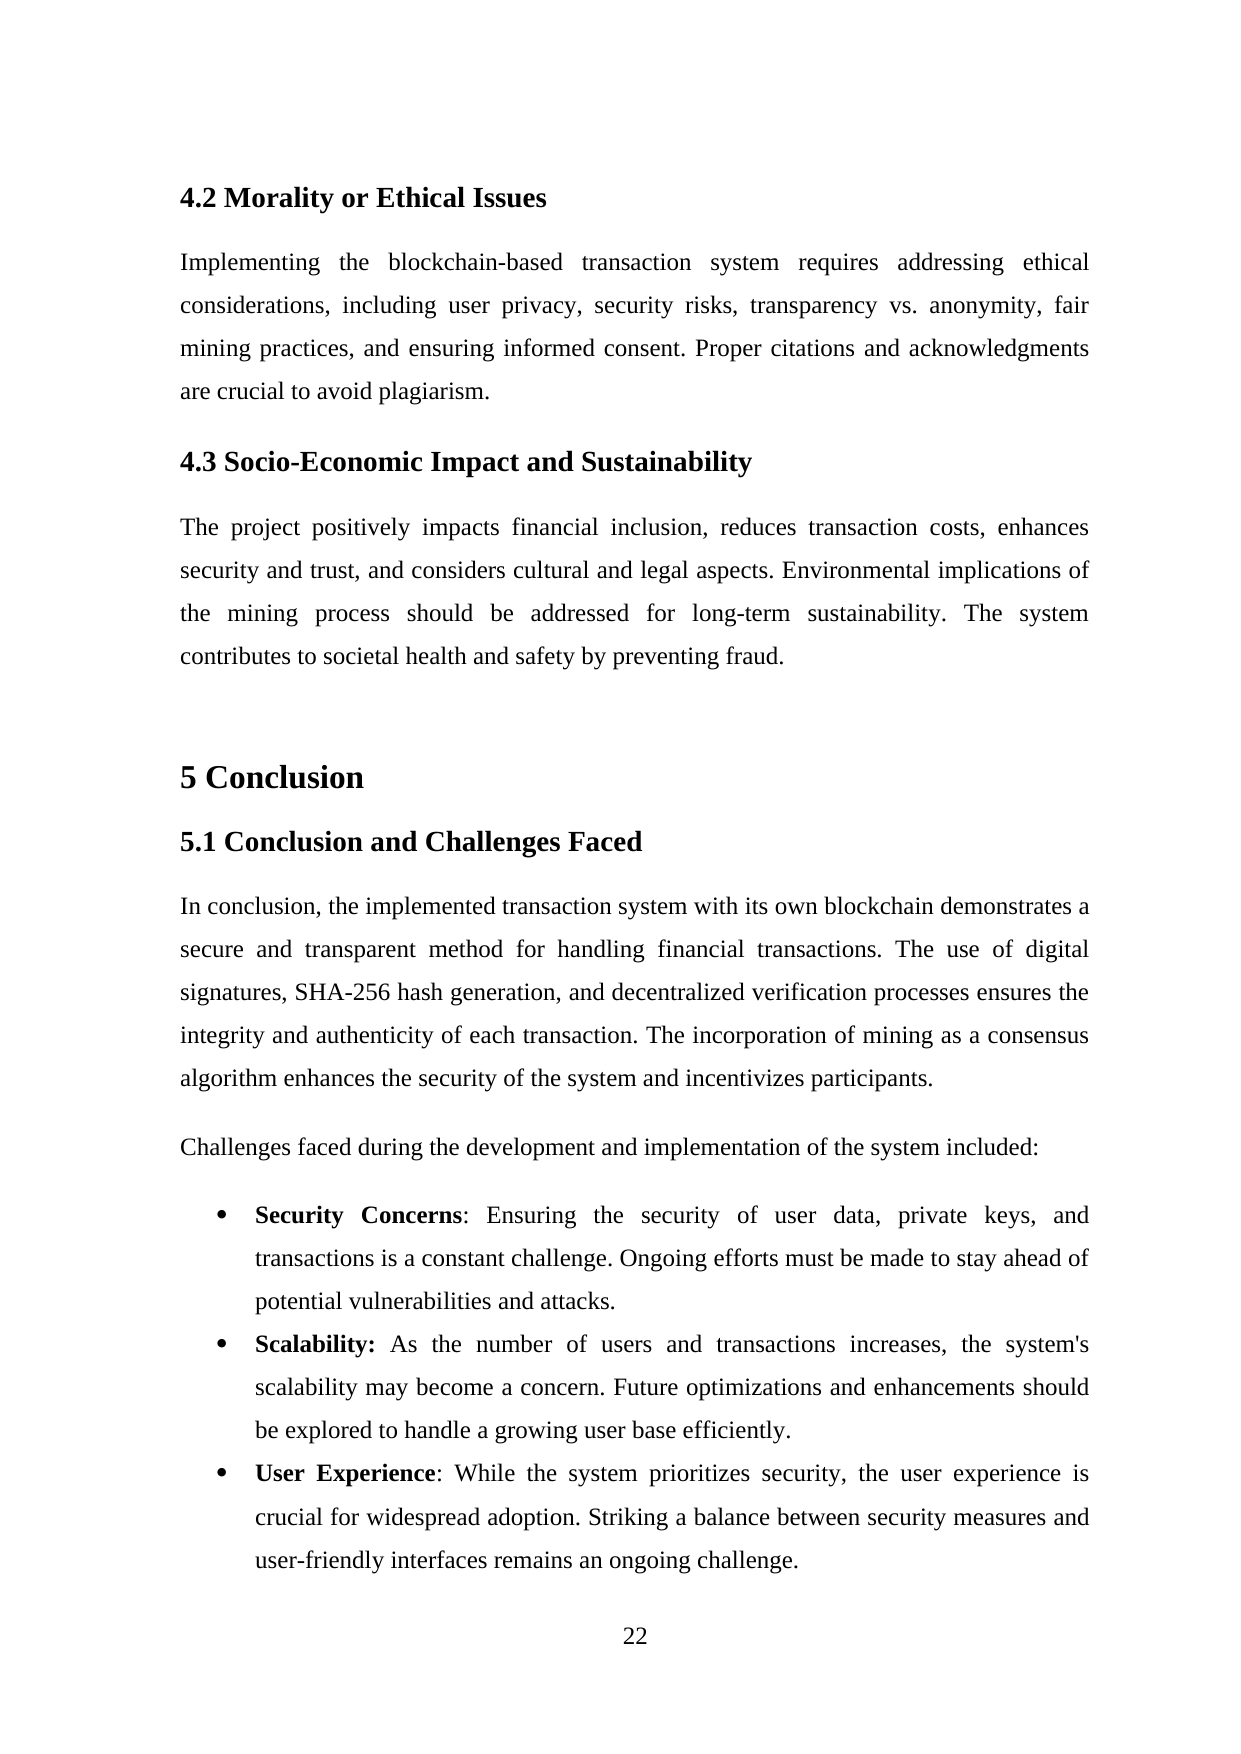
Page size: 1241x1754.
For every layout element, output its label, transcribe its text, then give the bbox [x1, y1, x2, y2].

list 5 Conclusion [180, 757, 1090, 795]
list Scalability: As the number of users and transactions increases, the system's scalability may become a concern. Future optimizations and enhancements should be explored to handle a growing user base efficiently. [217, 1329, 1090, 1444]
list 5.1 Conclusion and Challenges Faced [180, 824, 1090, 857]
text The project positively impacts financial inclusion, reduces transaction costs, enhances security and trust, and considers cultural and legal aspects. Environmental implications of the mining process should be addressed for long-term sustainability. The system contributes to societal health and safety by preventing fraud. [180, 512, 1090, 670]
text Implementing the blockchain-based transaction system requires addressing ethical considerations, including user privacy, security risks, transparency vs. anonymity, fair mining practices, and ensuring informed consent. Proper citations and acknowledgments are crucial to avoid plagiarism. [180, 247, 1090, 405]
text Challenges faced during the development and implementation of the system included: [180, 1132, 1090, 1160]
text In conclusion, the implemented transaction system with its own blockchain demonstrates a secure and transparent method for handling financial transactions. The use of digital signatures, SHA-256 hash generation, and decentralized verification processes ensures the integrity and authenticity of each transaction. The incorporation of mining as a consensus algorithm enhances the security of the system and incentivizes participants. [180, 891, 1090, 1092]
list 4.2 Morality or Ethical Issues [180, 180, 1090, 213]
list 4.3 Socio-Economic Impact and Sustainability [180, 444, 1090, 478]
list User Experience: While the system prioritizes security, the user experience is crucial for widespread adoption. Striking a balance between security measures and user-friendly interfaces remains an ongoing challenge. [217, 1458, 1090, 1573]
list Security Concerns: Ensuring the security of user data, private keys, and transactions is a constant challenge. Ongoing efforts must be made to stay ahead of potential vulnerabilities and attacks. [217, 1200, 1090, 1315]
